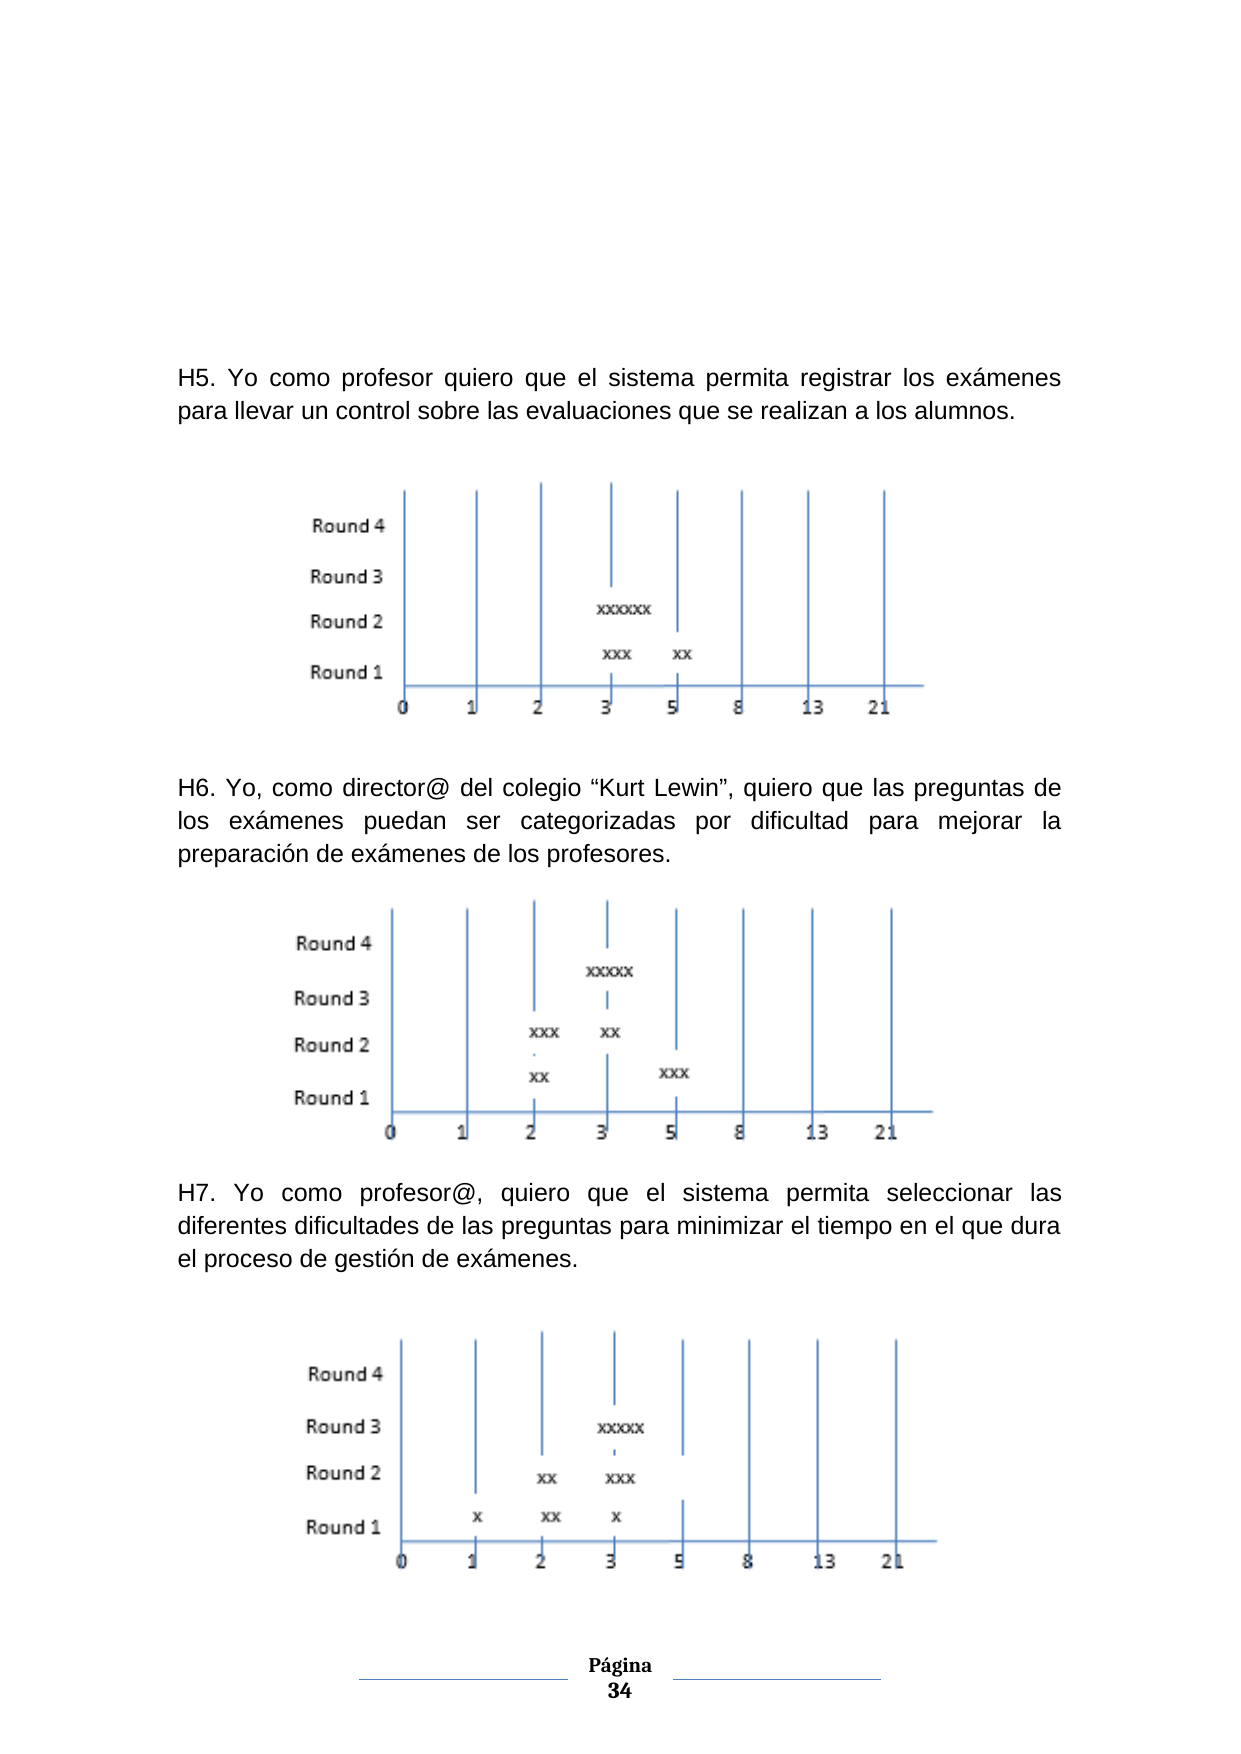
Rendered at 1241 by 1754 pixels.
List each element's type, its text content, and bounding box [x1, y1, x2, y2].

text H6. Yo, como director@ del colegio “Kurt Lewin”, quiero que las preguntas de los exámenes puedan ser categorizadas por dificultad para mejorar la preparación de exámenes de los profesores. [177, 773, 1063, 868]
text H5. Yo como profesor quiero que el sistema permita registrar los exámenes para llevar un control sobre las evaluaciones que se realizan a los alumnos. [177, 363, 1063, 425]
text H7. Yo como profesor@, quiero que el sistema permita seleccionar las diferentes dificultades de las preguntas para minimizar el tiempo en el que dura el proceso de gestión de exámenes. [177, 1178, 1063, 1273]
